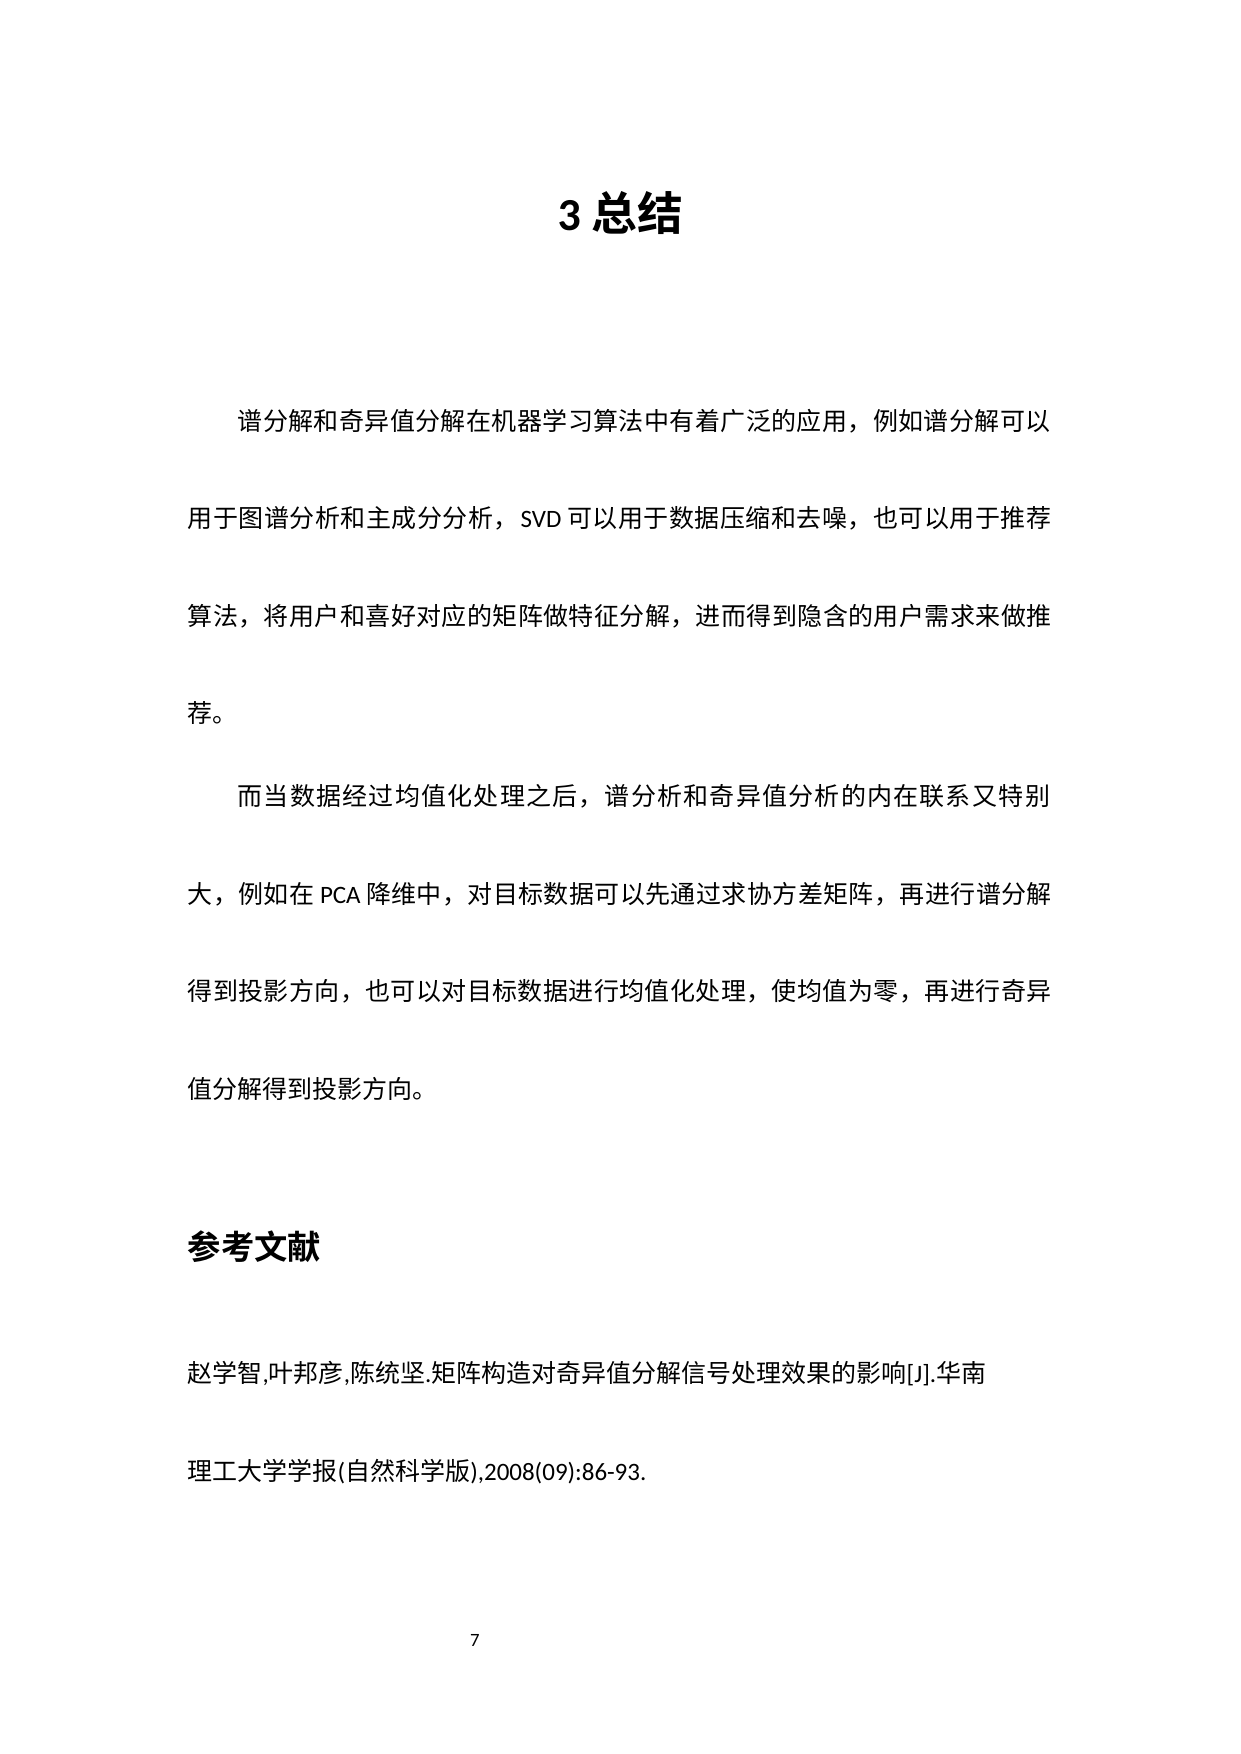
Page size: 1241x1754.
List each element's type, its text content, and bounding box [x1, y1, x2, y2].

text 谱分解和奇异值分解在机器学习算法中有着广泛的应用，例如谱分解可以用于图谱分析和主成分分析，SVD可以用于数据压缩和去噪，也可以用于推荐算法，将用户和喜好对应的矩阵做特征分解，进而得到隐含的用户需求来做推荐。 [187, 387, 1053, 744]
text 赵学智,叶邦彦,陈统坚.矩阵构造对奇异值分解信号处理效果的影响[J].华南理工大学学报(自然科学版),2008(09):86-93. [187, 1339, 1002, 1502]
text 而当数据经过均值化处理之后，谱分析和奇异值分析的内在联系又特别大，例如在PCA降维中，对目标数据可以先通过求协方差矩阵，再进行谱分解得到投影方向，也可以对目标数据进行均值化处理，使均值为零，再进行奇异值分解得到投影方向。 [187, 762, 1053, 1120]
subtitle 3 总结 [187, 162, 1053, 259]
subtitle 参考文献 [187, 1213, 1053, 1278]
